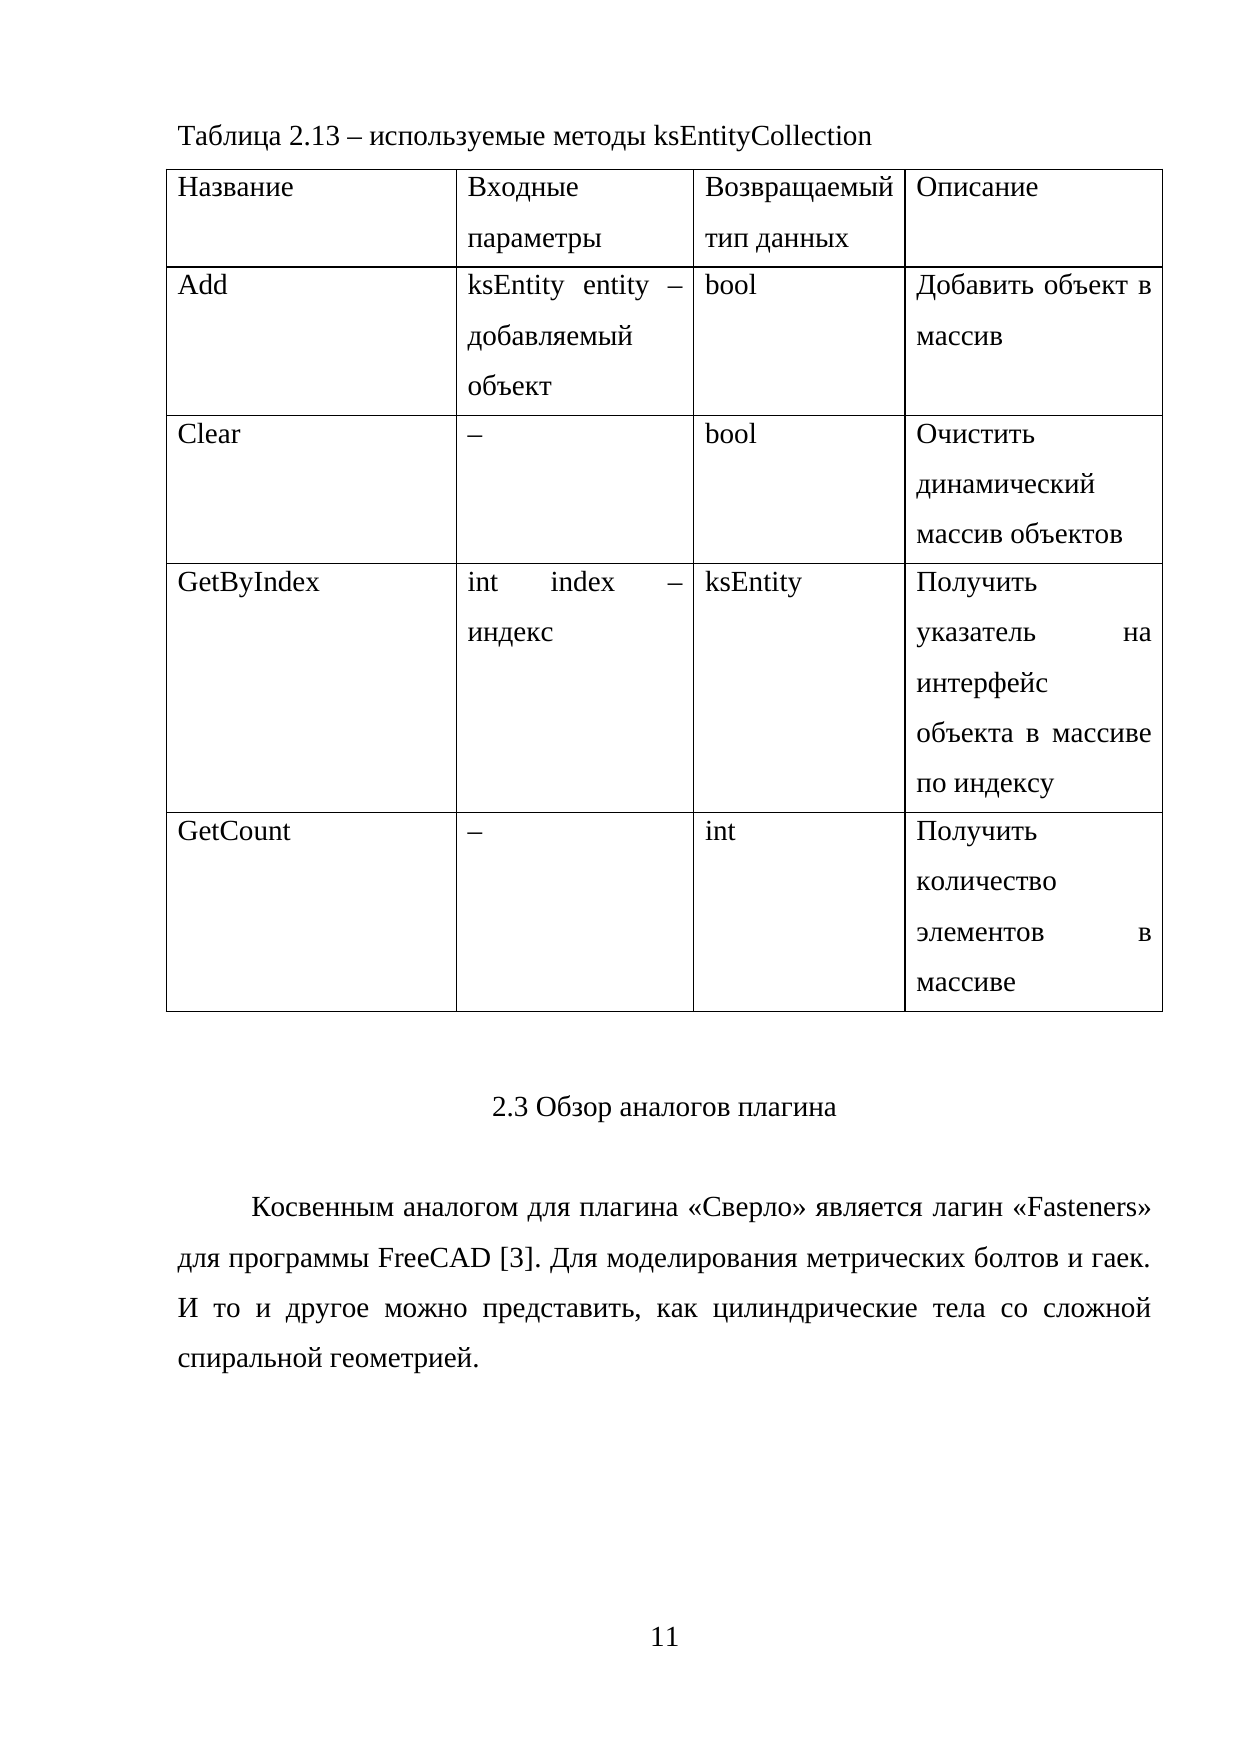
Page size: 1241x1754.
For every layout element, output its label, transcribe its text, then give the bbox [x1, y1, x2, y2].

table_cell ksEntity entity – добавляемый объект [457, 268, 693, 415]
table_cell – [457, 416, 693, 563]
table_header Возвращаемый тип данных [694, 170, 904, 266]
table_cell Add [167, 268, 456, 415]
table_header Название [167, 170, 456, 266]
table_header Описание [906, 170, 1162, 266]
table_cell GetByIndex [167, 564, 456, 812]
table_cell Clear [167, 416, 456, 563]
table_cell Получить указатель на интерфейс объекта в массиве по индексу [906, 564, 1162, 812]
table_cell Очистить динамический массив объектов [906, 416, 1162, 563]
text 2.3 Обзор аналогов плагина [177, 1089, 1152, 1122]
table_cell – [457, 813, 693, 1011]
table_cell int index – индекс [457, 564, 693, 812]
table_cell GetCount [167, 813, 456, 1011]
text Косвенным аналогом для плагина «Сверло» является лагин «Fasteners» для программы FreeCAD [3]. Для моделирования метрических болтов и гаек. И то и другое можно представить, как цилиндрические тела со сложной спиральной геометрией. [177, 1189, 1152, 1374]
text Таблица 2.13 – используемые методы ksEntityCollection [177, 118, 1152, 152]
table_cell bool [694, 416, 904, 563]
table_cell Добавить объект в массив [906, 268, 1162, 415]
table_cell Получить количество элементов в массиве [906, 813, 1162, 1011]
table_cell int [694, 813, 904, 1011]
table_header Входные параметры [457, 170, 693, 266]
table_cell bool [694, 268, 904, 415]
table_cell ksEntity [694, 564, 904, 812]
